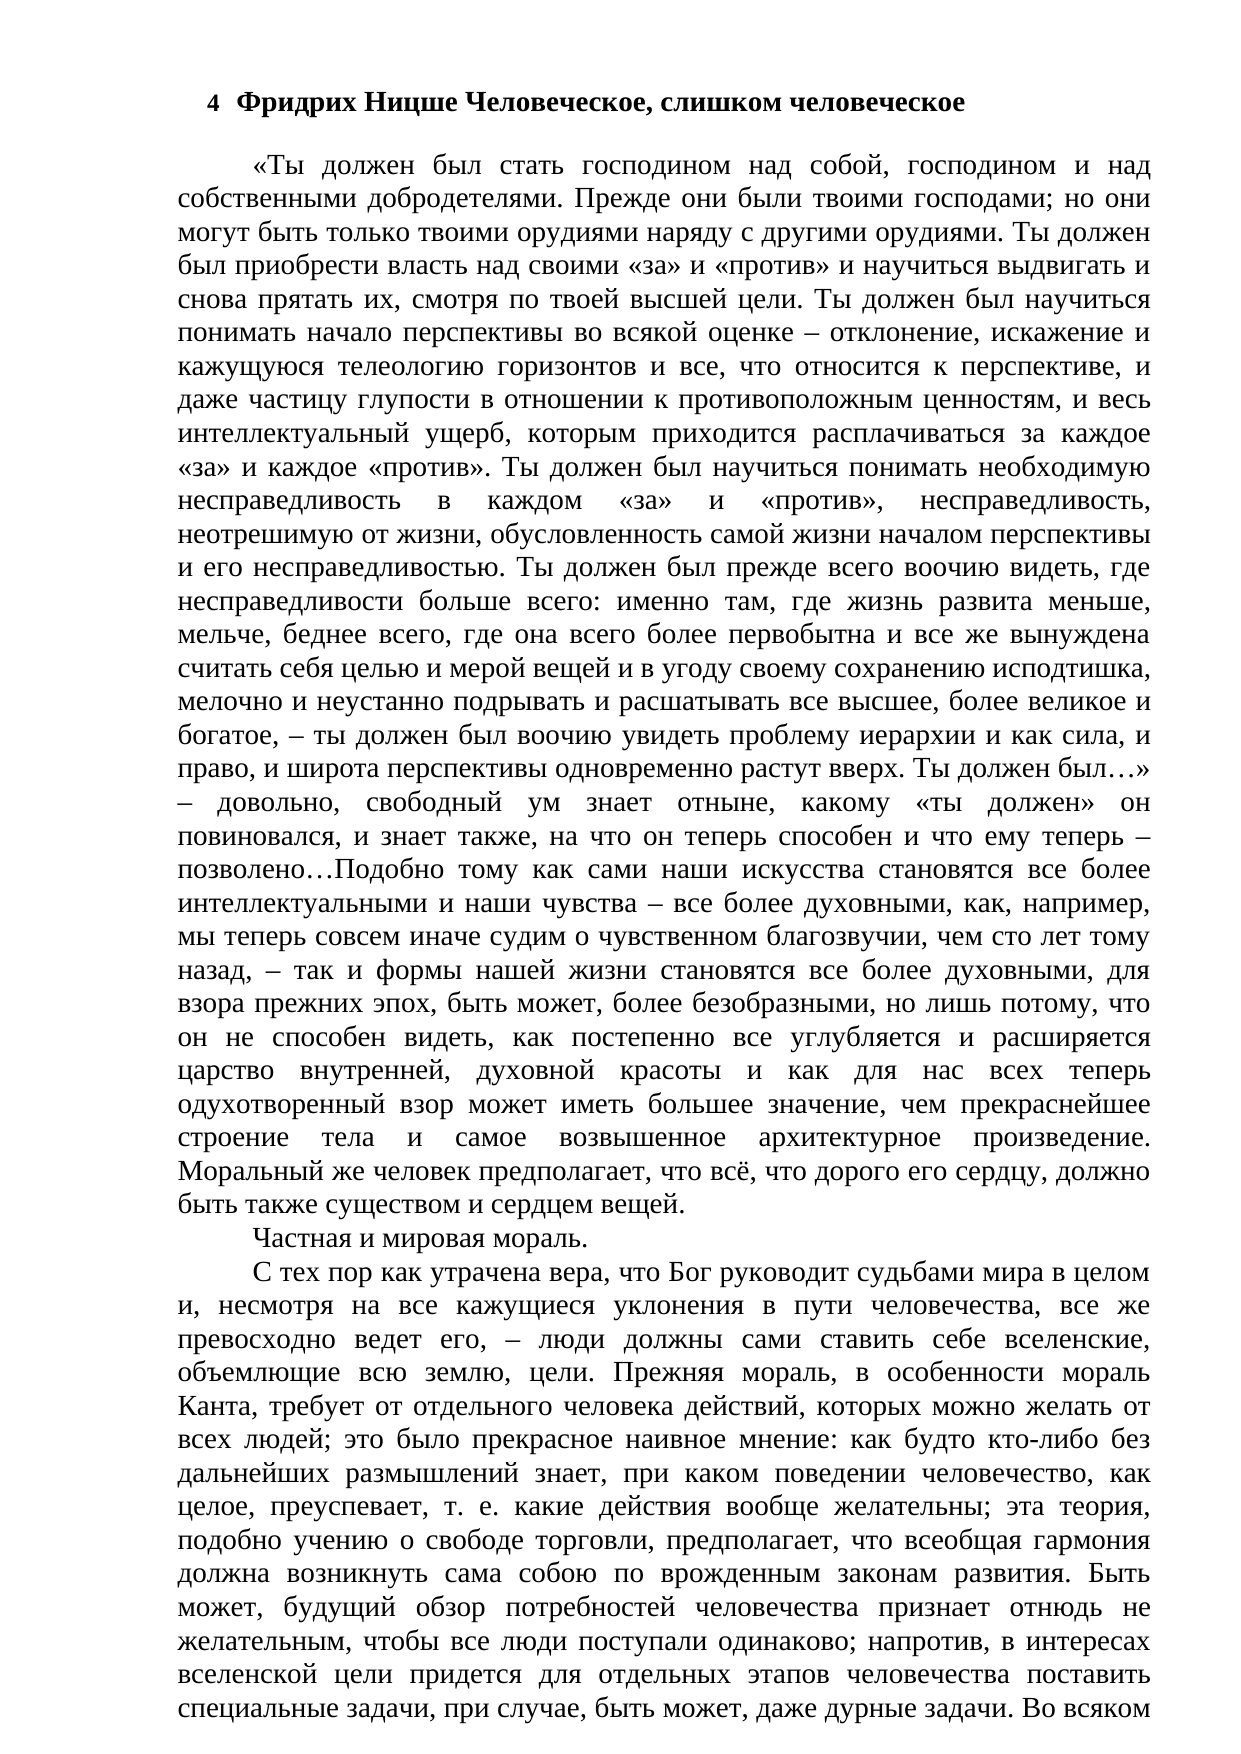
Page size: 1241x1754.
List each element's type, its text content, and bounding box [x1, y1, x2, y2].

text «Ты должен был стать господином над собой, господином и над собственными добродетелями. Прежде они были твоими господами; но они могут быть только твоими орудиями наряду с другими орудиями. Ты должен был приобрести власть над своими «за» и «против» и научиться выдвигать и снова прятать их, смотря по твоей высшей цели. Ты должен был научиться понимать начало перспективы во всякой оценке – отклонение, искажение и кажущуюся телеологию горизонтов и все, что относится к перспективе, и даже частицу глупости в отношении к противоположным ценностям, и весь интеллектуальный ущерб, которым приходится расплачиваться за каждое «за» и каждое «против». Ты должен был научиться понимать необходимую несправедливость в каждом «за» и «против», несправедливость, неотрешимую от жизни, обусловленность самой жизни началом перспективы и его несправедливостью. Ты должен был прежде всего воочию видеть, где несправедливости больше всего: именно там, где жизнь развита меньше, мельче, беднее всего, где она всего более первобытна и все же вынуждена считать себя целью и мерой вещей и в угоду своему сохранению исподтишка, мелочно и неустанно подрывать и расшатывать все высшее, более великое и богатое, – ты должен был воочию увидеть проблему иерархии и как сила, и право, и широта перспективы одновременно растут вверх. Ты должен был…» – довольно, свободный ум знает отныне, какому «ты должен» он повиновался, и знает также, на что он теперь способен и что ему теперь – позволено…Подобно тому как сами наши искусства становятся все более интеллектуальными и наши чувства – все более духовными, как, например, мы теперь совсем иначе судим о чувственном благозвучии, чем сто лет тому назад, – так и формы нашей жизни становятся все более духовными, для взора прежних эпох, быть может, более безобразными, но лишь потому, что он не способен видеть, как постепенно все углубляется и расширяется царство внутренней, духовной красоты и как для нас всех теперь одухотворенный взор может иметь большее значение, чем прекраснейшее строение тела и самое возвышенное архитектурное произведение. Моральный же человек предполагает, что всё, что дорого его сердцу, должно быть также существом и сердцем вещей. [177, 147, 1152, 1220]
text Фридрих Ницше Человеческое, слишком человеческое [177, 84, 1152, 118]
text Частная и мировая мораль. [177, 1220, 1152, 1254]
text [177, 1254, 1152, 1723]
